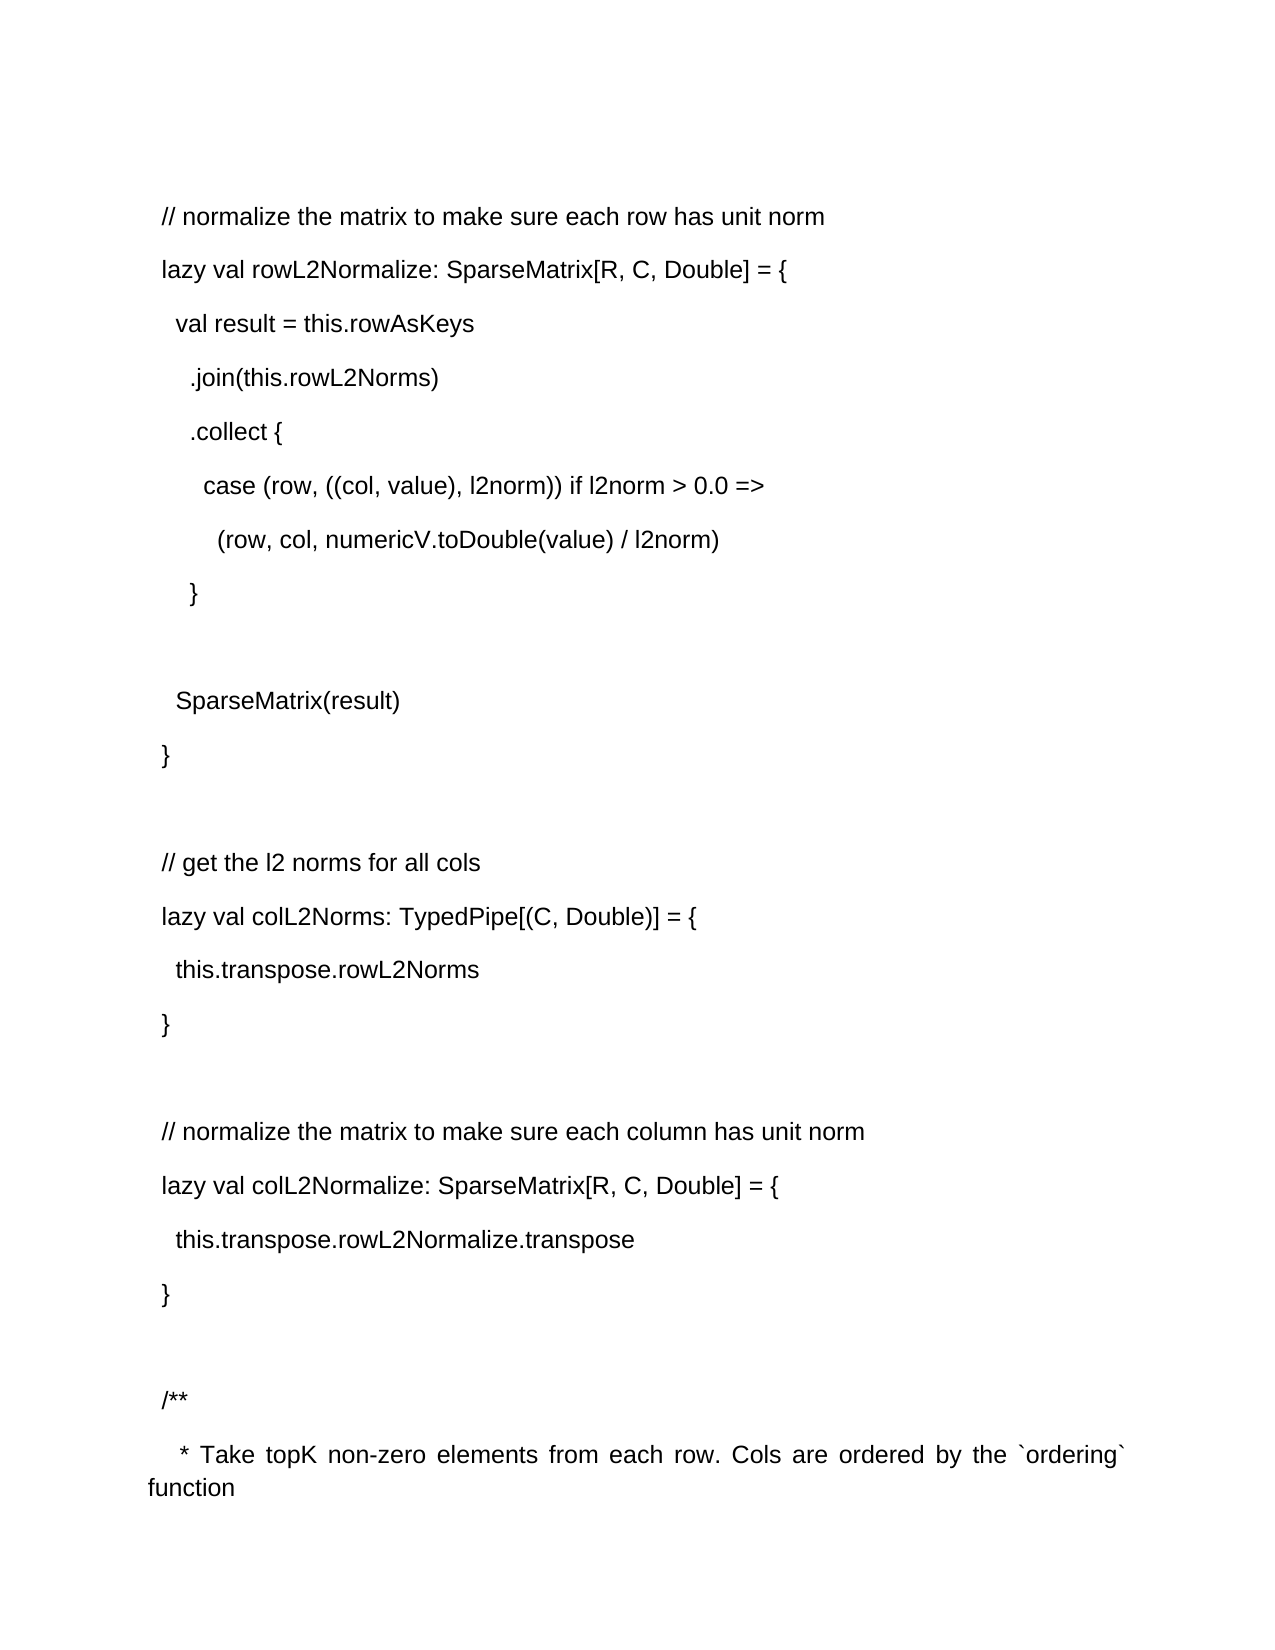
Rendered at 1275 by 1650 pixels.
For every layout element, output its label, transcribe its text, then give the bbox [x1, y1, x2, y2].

text } [148, 578, 1127, 607]
text .collect { [148, 417, 1127, 446]
text this.transpose.rowL2Norms [148, 955, 1127, 984]
text case (row, ((col, value), l2norm)) if l2norm > 0.0 => [148, 471, 1127, 499]
text .join(this.rowL2Norms) [148, 363, 1127, 392]
text // normalize the matrix to make sure each row has unit norm [148, 201, 1127, 230]
text /** [148, 1386, 1127, 1415]
text } [148, 1009, 1127, 1038]
text SparseMatrix(result) [148, 686, 1127, 715]
text lazy val colL2Normalize: SparseMatrix[R, C, Double] = { [148, 1171, 1127, 1199]
text lazy val colL2Norms: TypedPipe[(C, Double)] = { [148, 902, 1127, 930]
text this.transpose.rowL2Normalize.transpose [148, 1225, 1127, 1253]
text val result = this.rowAsKeys [148, 309, 1127, 338]
text * Take topK non-zero elements from each row. Cols are ordered by the `ordering` function [148, 1440, 1127, 1502]
text // normalize the matrix to make sure each column has unit norm [148, 1117, 1127, 1146]
text // get the l2 norms for all cols [148, 848, 1127, 876]
text lazy val rowL2Normalize: SparseMatrix[R, C, Double] = { [148, 255, 1127, 284]
text } [148, 740, 1127, 769]
text } [148, 1278, 1127, 1307]
text (row, col, numericV.toDouble(value) / l2norm) [148, 524, 1127, 553]
